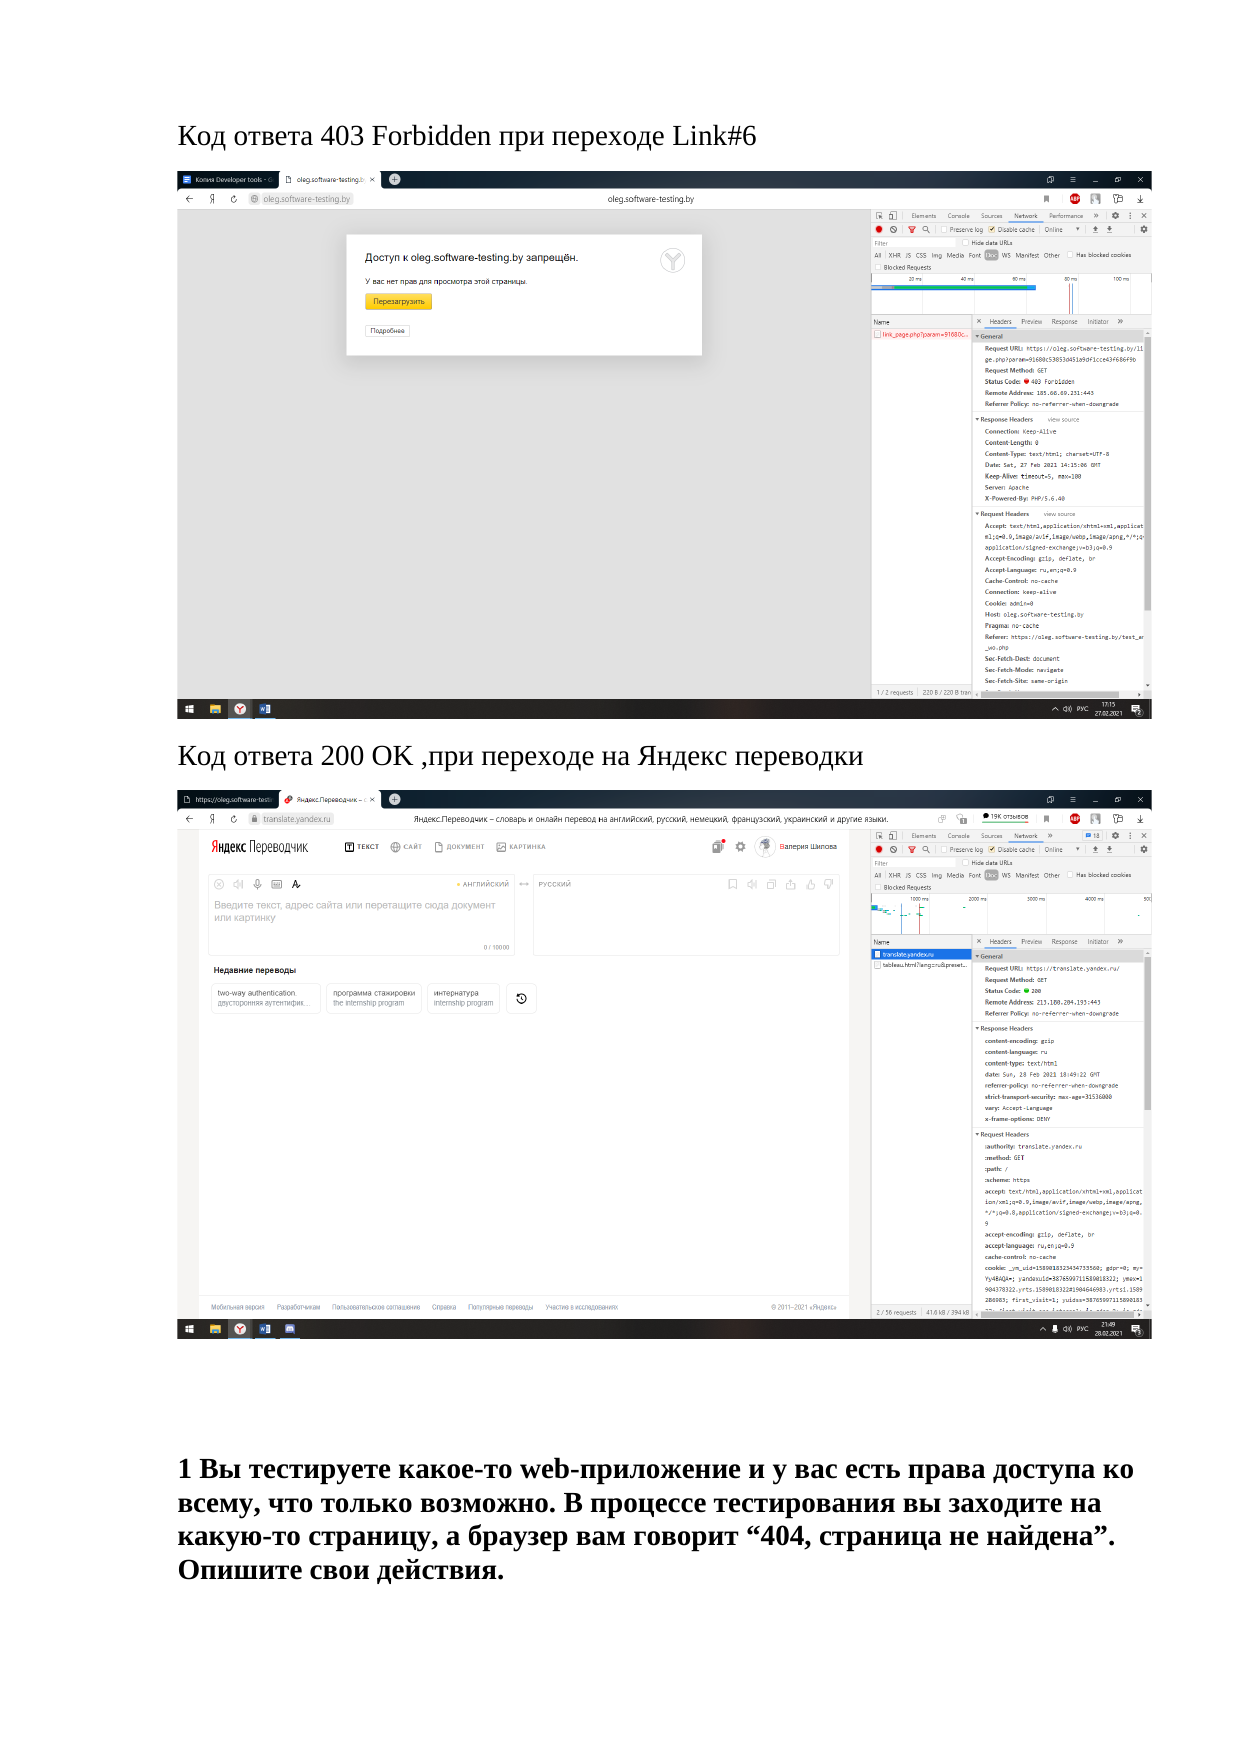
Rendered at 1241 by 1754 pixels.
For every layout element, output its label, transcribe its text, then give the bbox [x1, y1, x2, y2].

text 1 Вы тестируете какое-то web-приложение и у вас есть права доступа ко всему, что только возможно. В процессе тестирования вы заходите на какую-то страницу, а браузер вам говорит “404, страница не найдена”. Опишите свои действия. [177, 1451, 1152, 1586]
picture [177, 171, 1152, 719]
text Код ответа 403 Forbidden при переходе Link#6 [177, 118, 1152, 152]
text Код ответа 200 OK ,при переходе на Яндекс переводки [177, 738, 1152, 771]
picture [177, 790, 1152, 1339]
